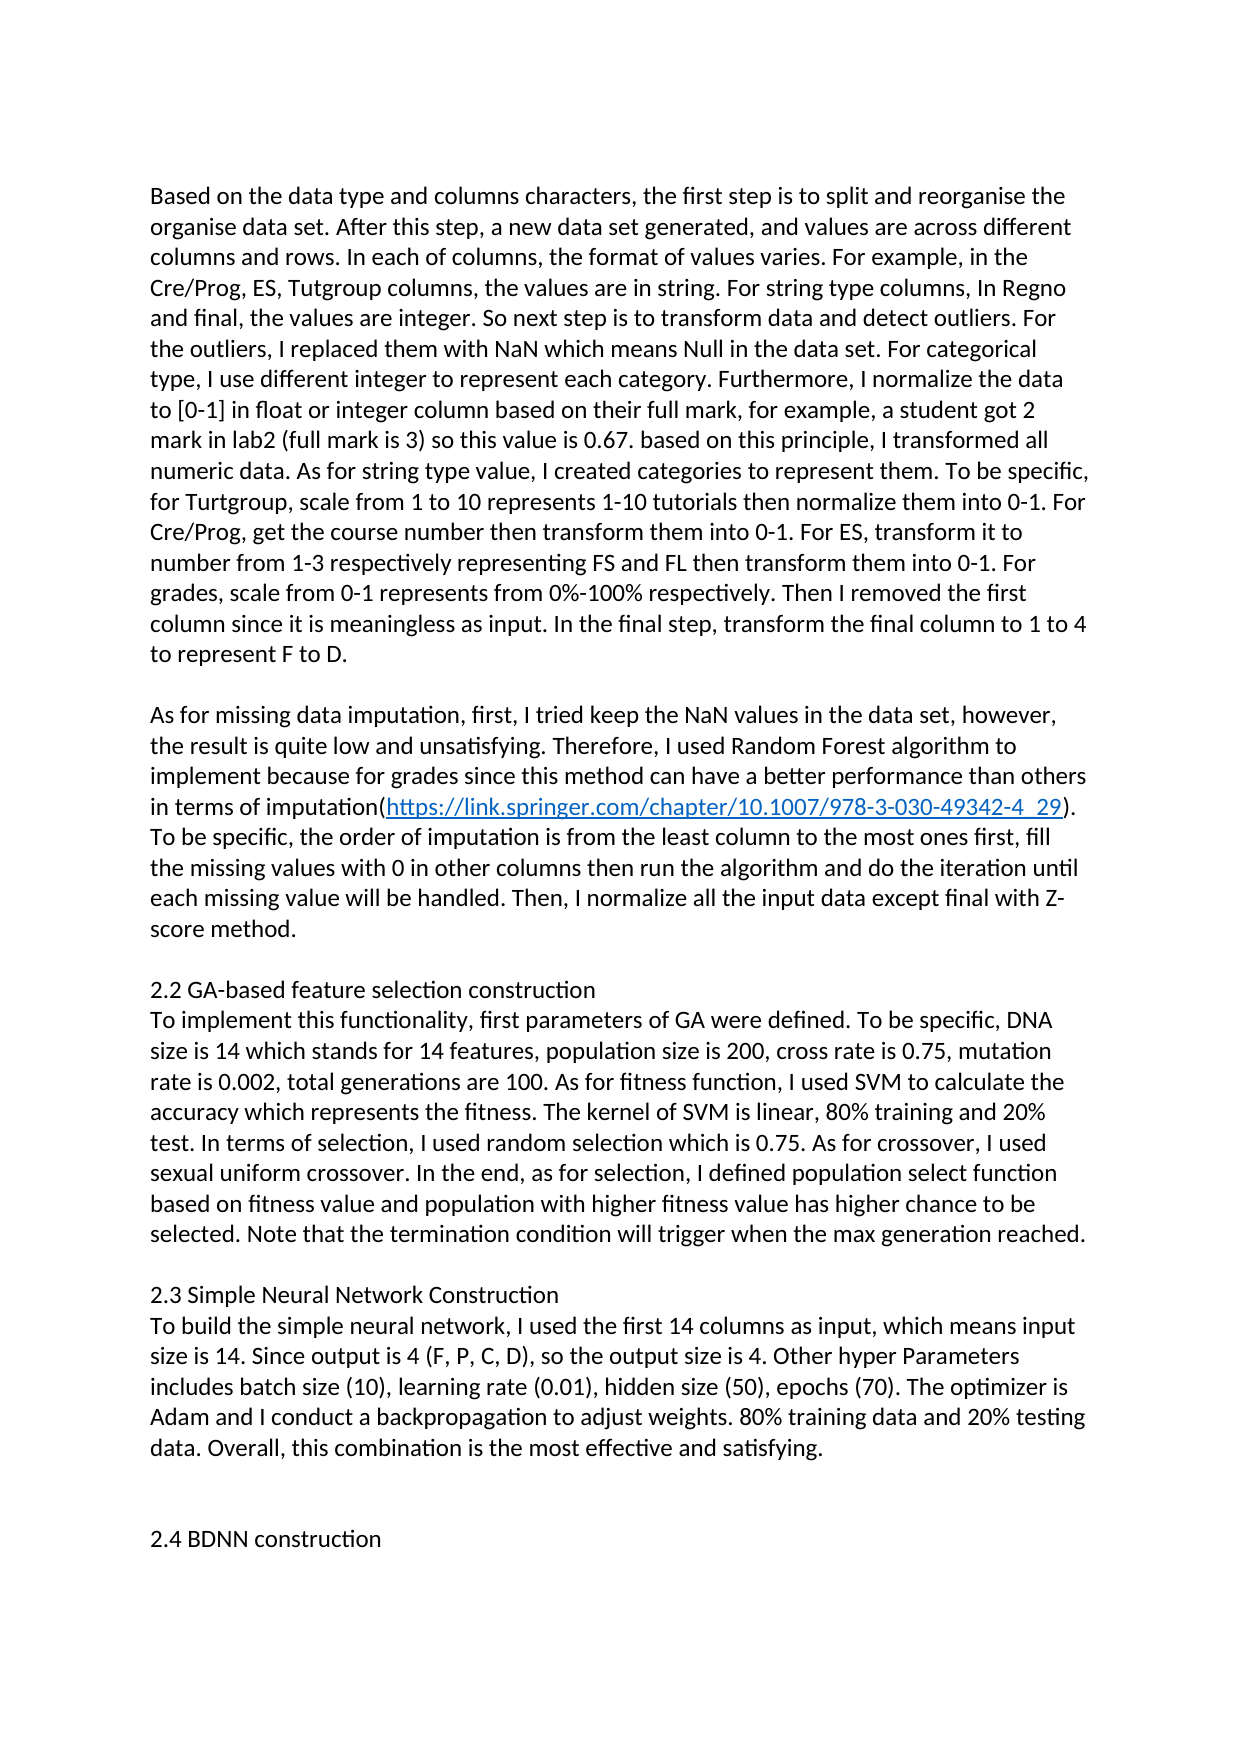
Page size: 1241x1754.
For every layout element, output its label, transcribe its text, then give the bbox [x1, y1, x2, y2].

text To implement this functionality, first parameters of GA were defined. To be specific, DNA size is 14 which stands for 14 features, population size is 200, cross rate is 0.75, mutation rate is 0.002, total generations are 100. As for fitness function, I used SVM to calculate the accuracy which represents the fitness. The kernel of SVM is linear, 80% training and 20% test. In terms of selection, I used random selection which is 0.75. As for crossover, I used sexual uniform crossover. In the end, as for selection, I defined population select function based on fitness value and population with higher fitness value has higher chance to be selected. Note that the termination condition will trigger when the max generation reached. [150, 1004, 1090, 1249]
text 2.4 BDNN construction [150, 1523, 1090, 1554]
text To build the simple neural network, I used the first 14 columns as input, which means input size is 14. Since output is 4 (F, P, C, D), so the output size is 4. Other hyper Parameters includes batch size (10), learning rate (0.01), hidden size (50), epochs (70). The optimizer is Adam and I conduct a backpropagation to adjust weights. 80% training data and 20% testing data. Overall, this combination is the most effective and satisfying. [150, 1310, 1090, 1462]
text Based on the data type and columns characters, the first step is to split and reorganise the organise data set. After this step, a new data set generated, and values are across different columns and rows. In each of columns, the format of values varies. For example, in the Cre/Prog, ES, Tutgroup columns, the values are in string. For string type columns, In Regno and final, the values are integer. So next step is to transform data and detect outliers. For the outliers, I replaced them with NaN which means Null in the data set. For categorical type, I use different integer to represent each category. Furthermore, I normalize the data to [0-1] in float or integer column based on their full mark, for example, a student got 2 mark in lab2 (full mark is 3) so this value is 0.67. based on this principle, I transformed all numeric data. As for string type value, I created categories to represent them. To be specific, for Turtgroup, scale from 1 to 10 represents 1-10 tutorials then normalize them into 0-1. For Cre/Prog, get the course number then transform them into 0-1. For ES, transform it to number from 1-3 respectively representing FS and FL then transform them into 0-1. For grades, scale from 0-1 represents from 0%-100% respectively. Then I removed the first column since it is meaningless as input. In the final step, transform the final column to 1 to 4 to represent F to D. [150, 181, 1090, 669]
text 2.3 Simple Neural Network Construction [150, 1279, 1090, 1310]
text 2.2 GA-based feature selection construction [150, 974, 1090, 1004]
text As for missing data imputation, first, I tried keep the NaN values in the data set, however, the result is quite low and unsatisfying. Therefore, I used Random Forest algorithm to implement because for grades since this method can have a better performance than others in terms of imputation(https://link.springer.com/chapter/10.1007/978-3-030-49342-4_29). To be specific, the order of imputation is from the least column to the most ones first, fill the missing values with 0 in other columns then run the algorithm and do the iteration until each missing value will be handled. Then, I normalize all the input data except final with Z-score method. [150, 699, 1090, 943]
